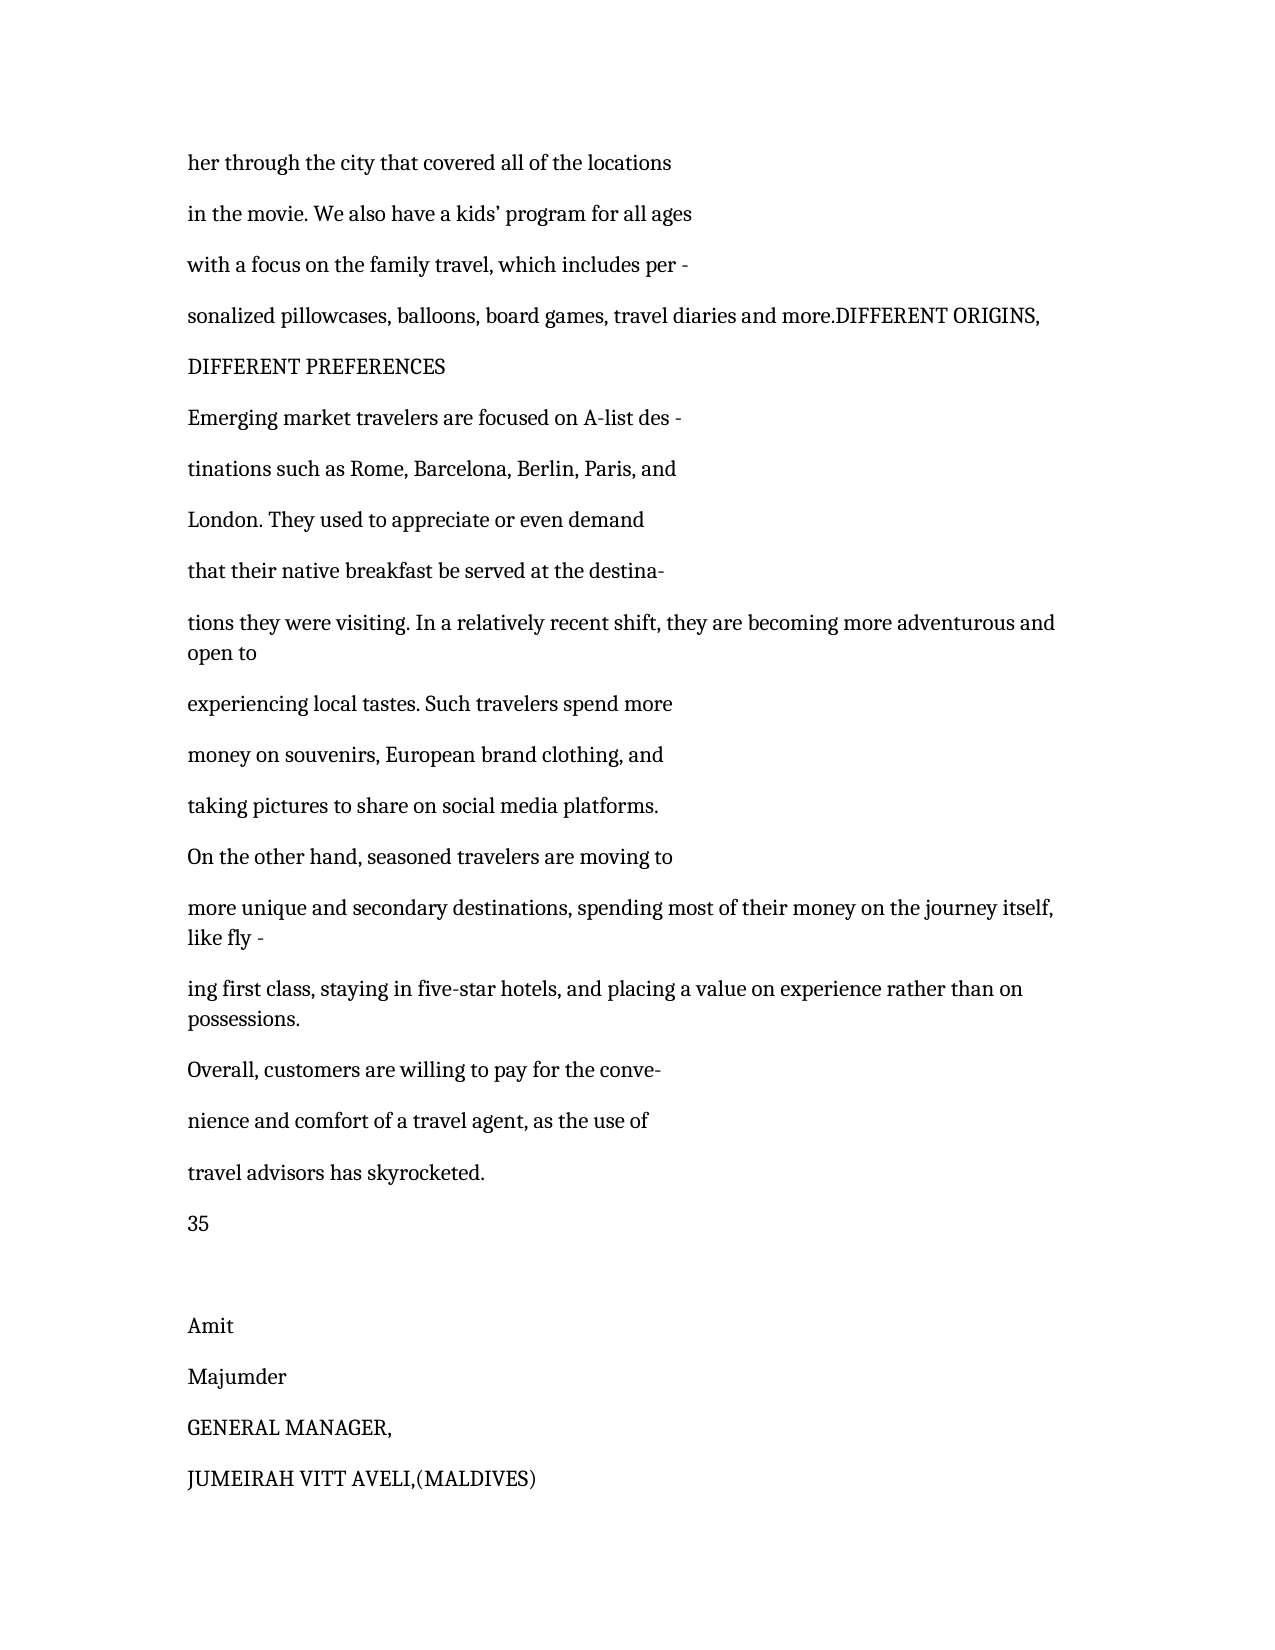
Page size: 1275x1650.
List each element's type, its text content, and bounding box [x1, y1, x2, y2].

text Majumder [187, 1363, 1087, 1390]
text that their native breakfast be served at the destina- [187, 558, 1087, 585]
text experiencing local tastes. Such travelers spend more [187, 691, 1087, 717]
text nience and comfort of a travel agent, as the use of [187, 1108, 1087, 1135]
text Emerging market travelers are focused on A-list des - [187, 405, 1087, 432]
text GENERAL MANAGER, [187, 1414, 1087, 1441]
text tions they were visiting. In a relatively recent shift, they are becoming more adventurous and open to [187, 609, 1087, 666]
text DIFFERENT PREFERENCES [187, 354, 1087, 381]
text sonalized pillowcases, balloons, board games, travel diaries and more.DIFFERENT ORIGINS, [187, 303, 1087, 329]
text 35 [187, 1210, 1087, 1237]
text travel advisors has skyrocketed. [187, 1159, 1087, 1186]
text money on souvenirs, European brand clothing, and [187, 742, 1087, 768]
text with a focus on the family travel, which includes per - [187, 252, 1087, 278]
text ing first class, staying in five-star hotels, and placing a value on experience rather than on possessions. [187, 976, 1087, 1033]
text taking pictures to share on social media platforms. [187, 793, 1087, 819]
text JUMEIRAH VITT AVELI,(MALDIVES) [187, 1466, 1087, 1492]
text Overall, customers are willing to pay for the conve- [187, 1057, 1087, 1084]
text Amit [187, 1312, 1087, 1339]
text more unique and secondary destinations, spending most of their money on the journey itself, like fly - [187, 895, 1087, 951]
text in the movie. We also have a kids’ program for all ages [187, 201, 1087, 227]
text tinations such as Rome, Barcelona, Berlin, Paris, and [187, 456, 1087, 483]
text London. They used to appreciate or even demand [187, 507, 1087, 534]
text her through the city that covered all of the locations [187, 150, 1087, 176]
text On the other hand, seasoned travelers are moving to [187, 844, 1087, 870]
